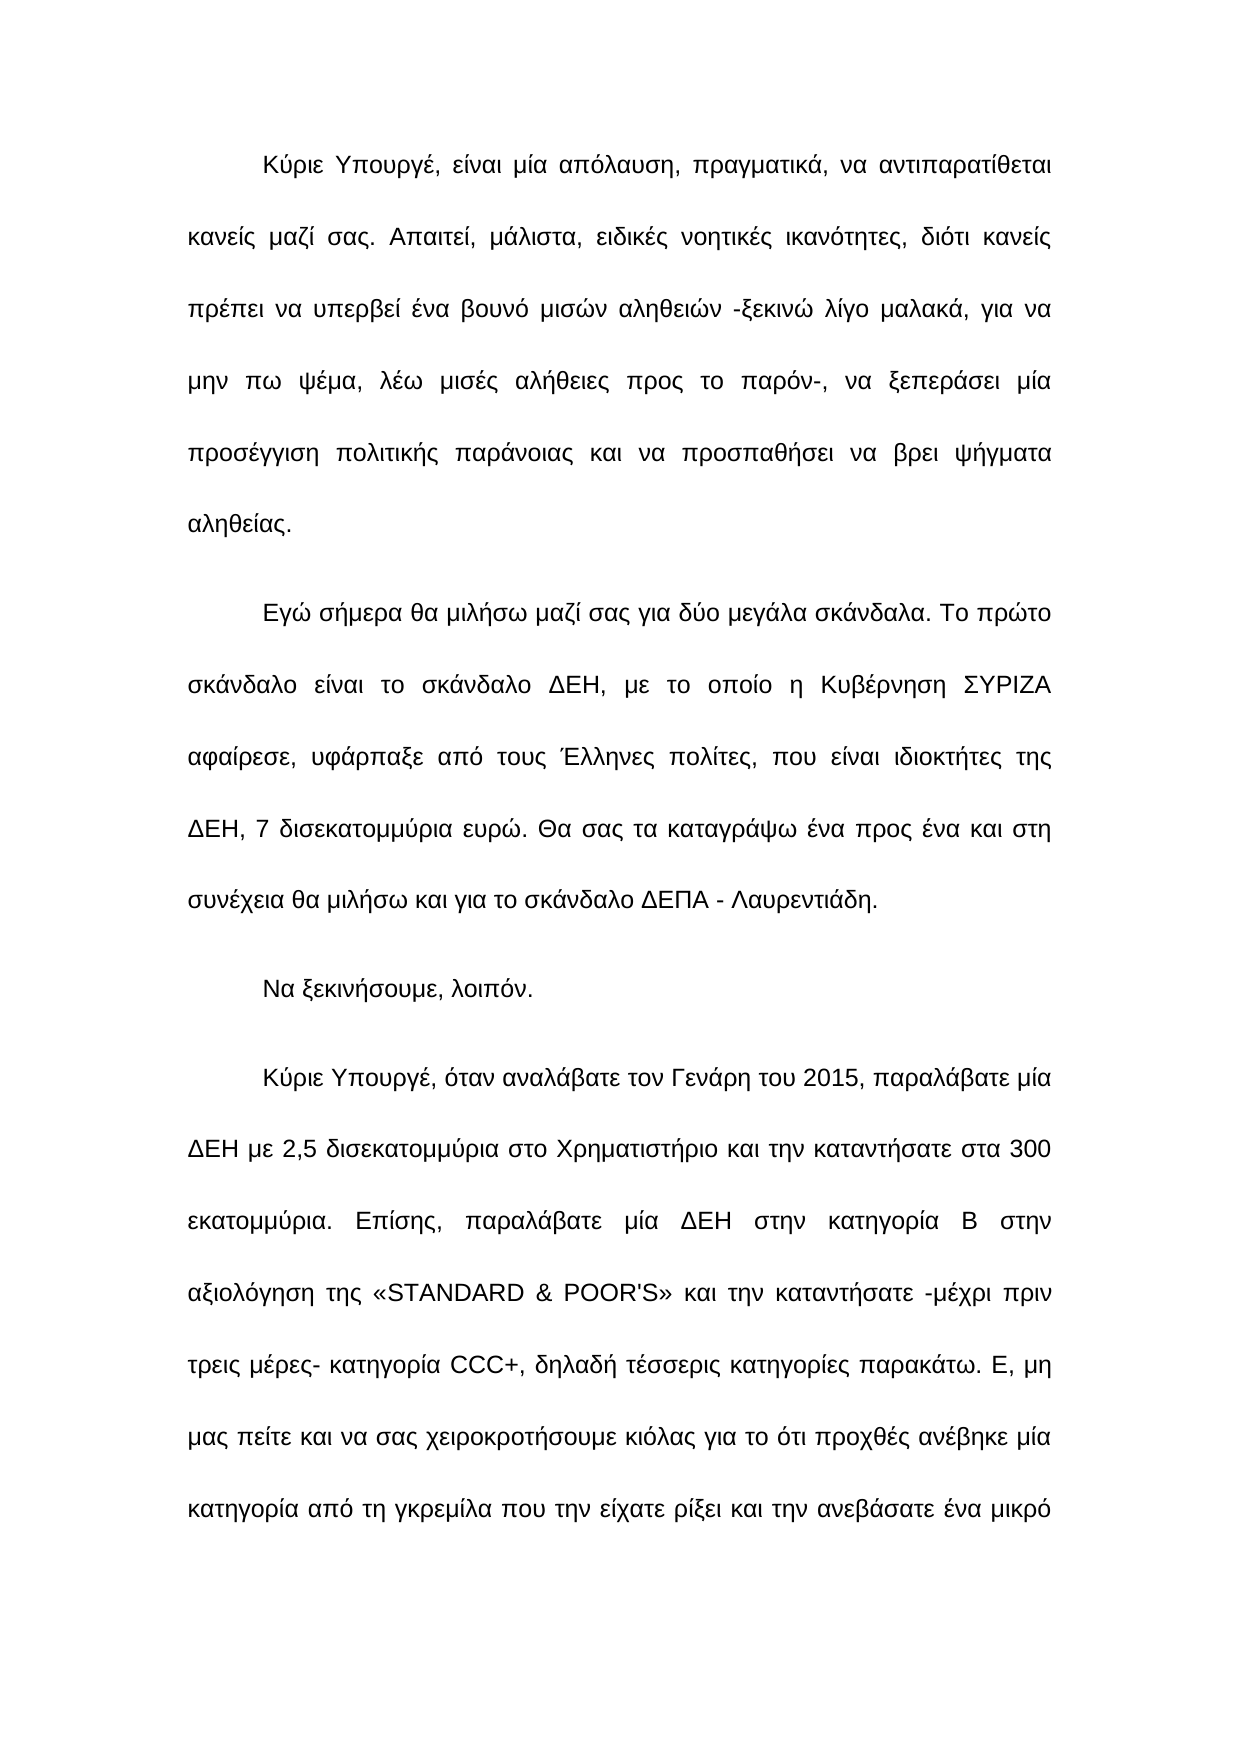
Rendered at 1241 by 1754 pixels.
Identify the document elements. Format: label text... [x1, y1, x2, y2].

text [187, 1062, 1053, 1522]
text Να ξεκινήσουμε, λοιπόν. [187, 974, 1053, 1003]
text Εγώ σήμερα θα μιλήσω μαζί σας για δύο μεγάλα σκάνδαλα. Το πρώτο σκάνδαλο είναι το σκάνδαλο ΔΕΗ, με το οποίο η Κυβέρνηση ΣΥΡΙΖΑ αφαίρεσε, υφάρπαξε από τους Έλληνες πολίτες, που είναι ιδιοκτήτες της ΔΕΗ, 7 δισεκατομμύρια ευρώ. Θα σας τα καταγράψω ένα προς ένα και στη συνέχεια θα μιλήσω και για το σκάνδαλο ΔΕΠΑ - Λαυρεντιάδη. [187, 598, 1053, 914]
text Κύριε Υπουργέ, είναι μία απόλαυση, πραγματικά, να αντιπαρατίθεται κανείς μαζί σας. Απαιτεί, μάλιστα, ειδικές νοητικές ικανότητες, διότι κανείς πρέπει να υπερβεί ένα βουνό μισών αληθειών -ξεκινώ λίγο μαλακά, για να μην πω ψέμα, λέω μισές αλήθειες προς το παρόν-, να ξεπεράσει μία προσέγγιση πολιτικής παράνοιας και να προσπαθήσει να βρει ψήγματα αληθείας. [187, 150, 1053, 538]
